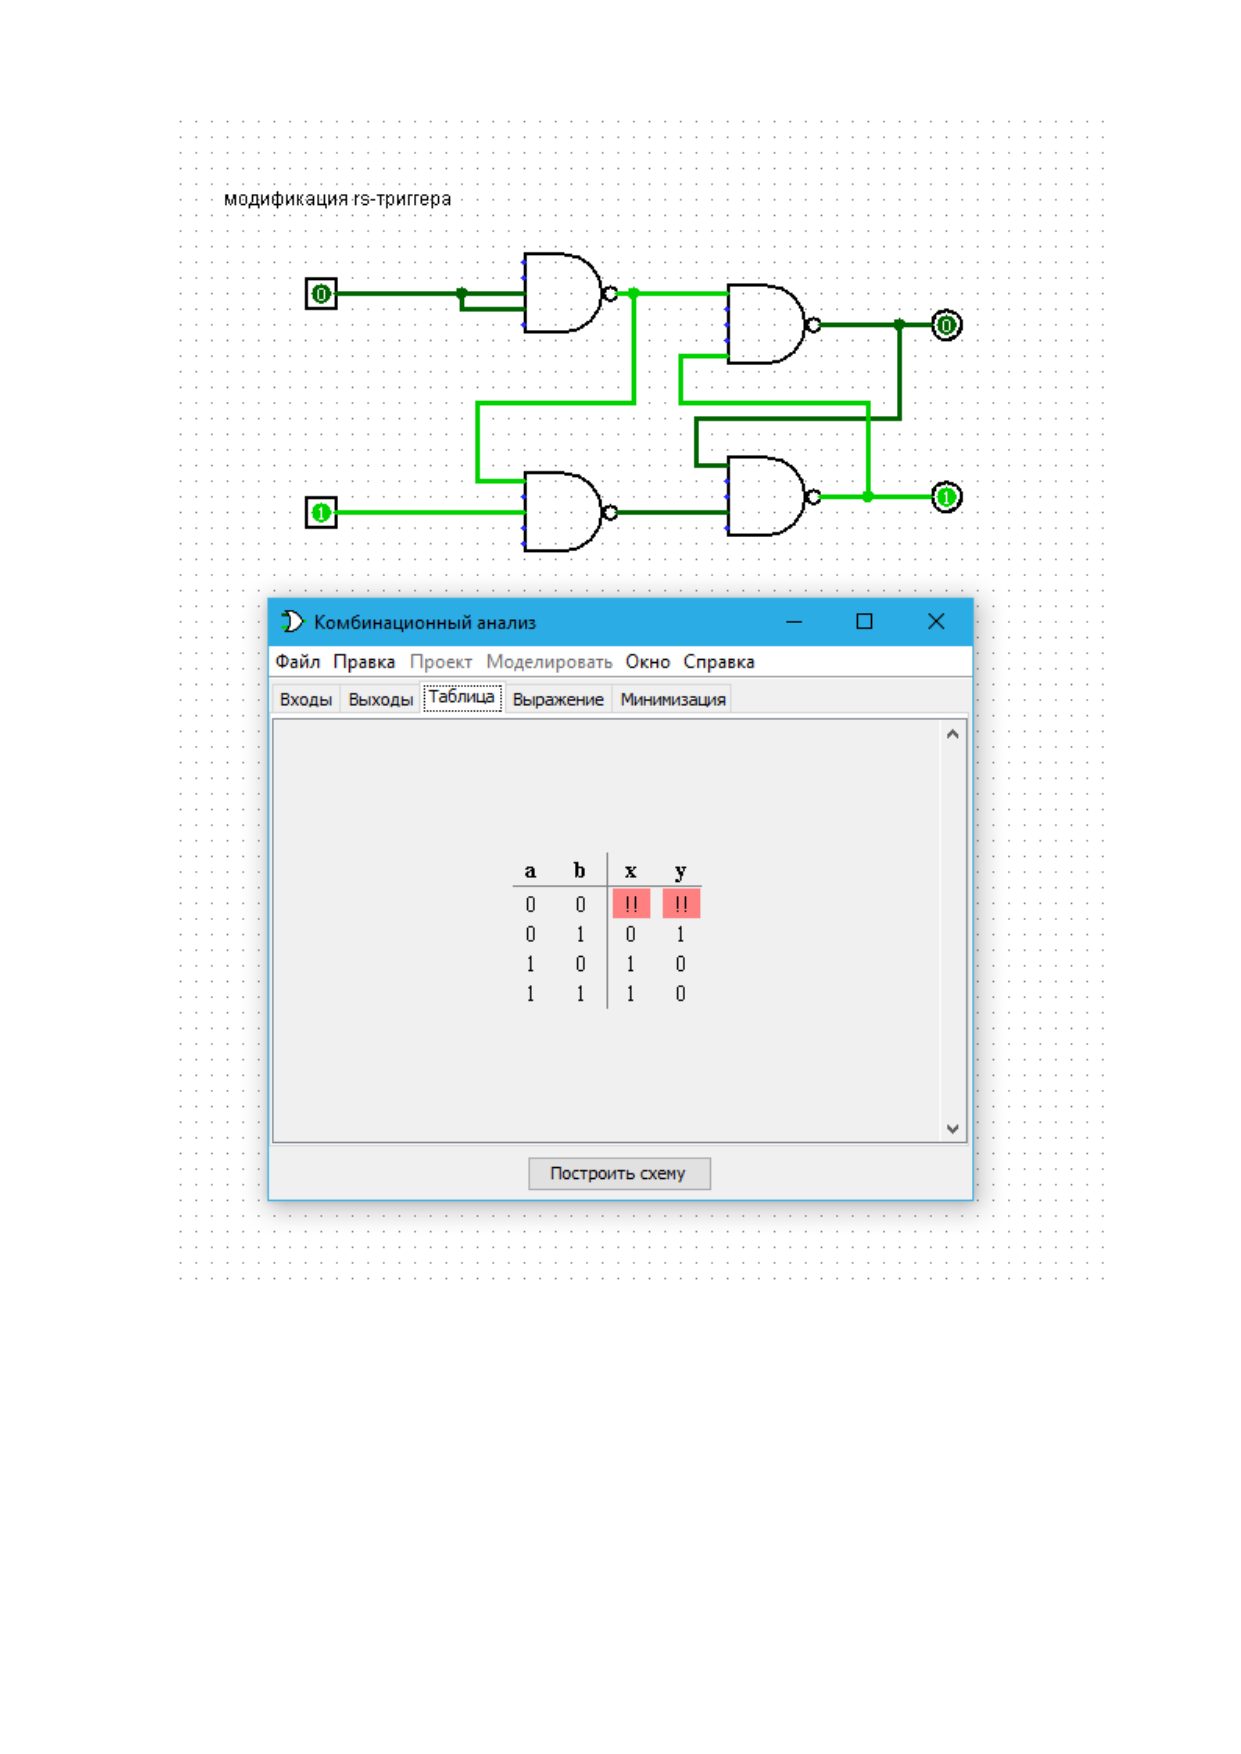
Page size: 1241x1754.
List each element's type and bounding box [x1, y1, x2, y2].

picture [177, 118, 1107, 1289]
